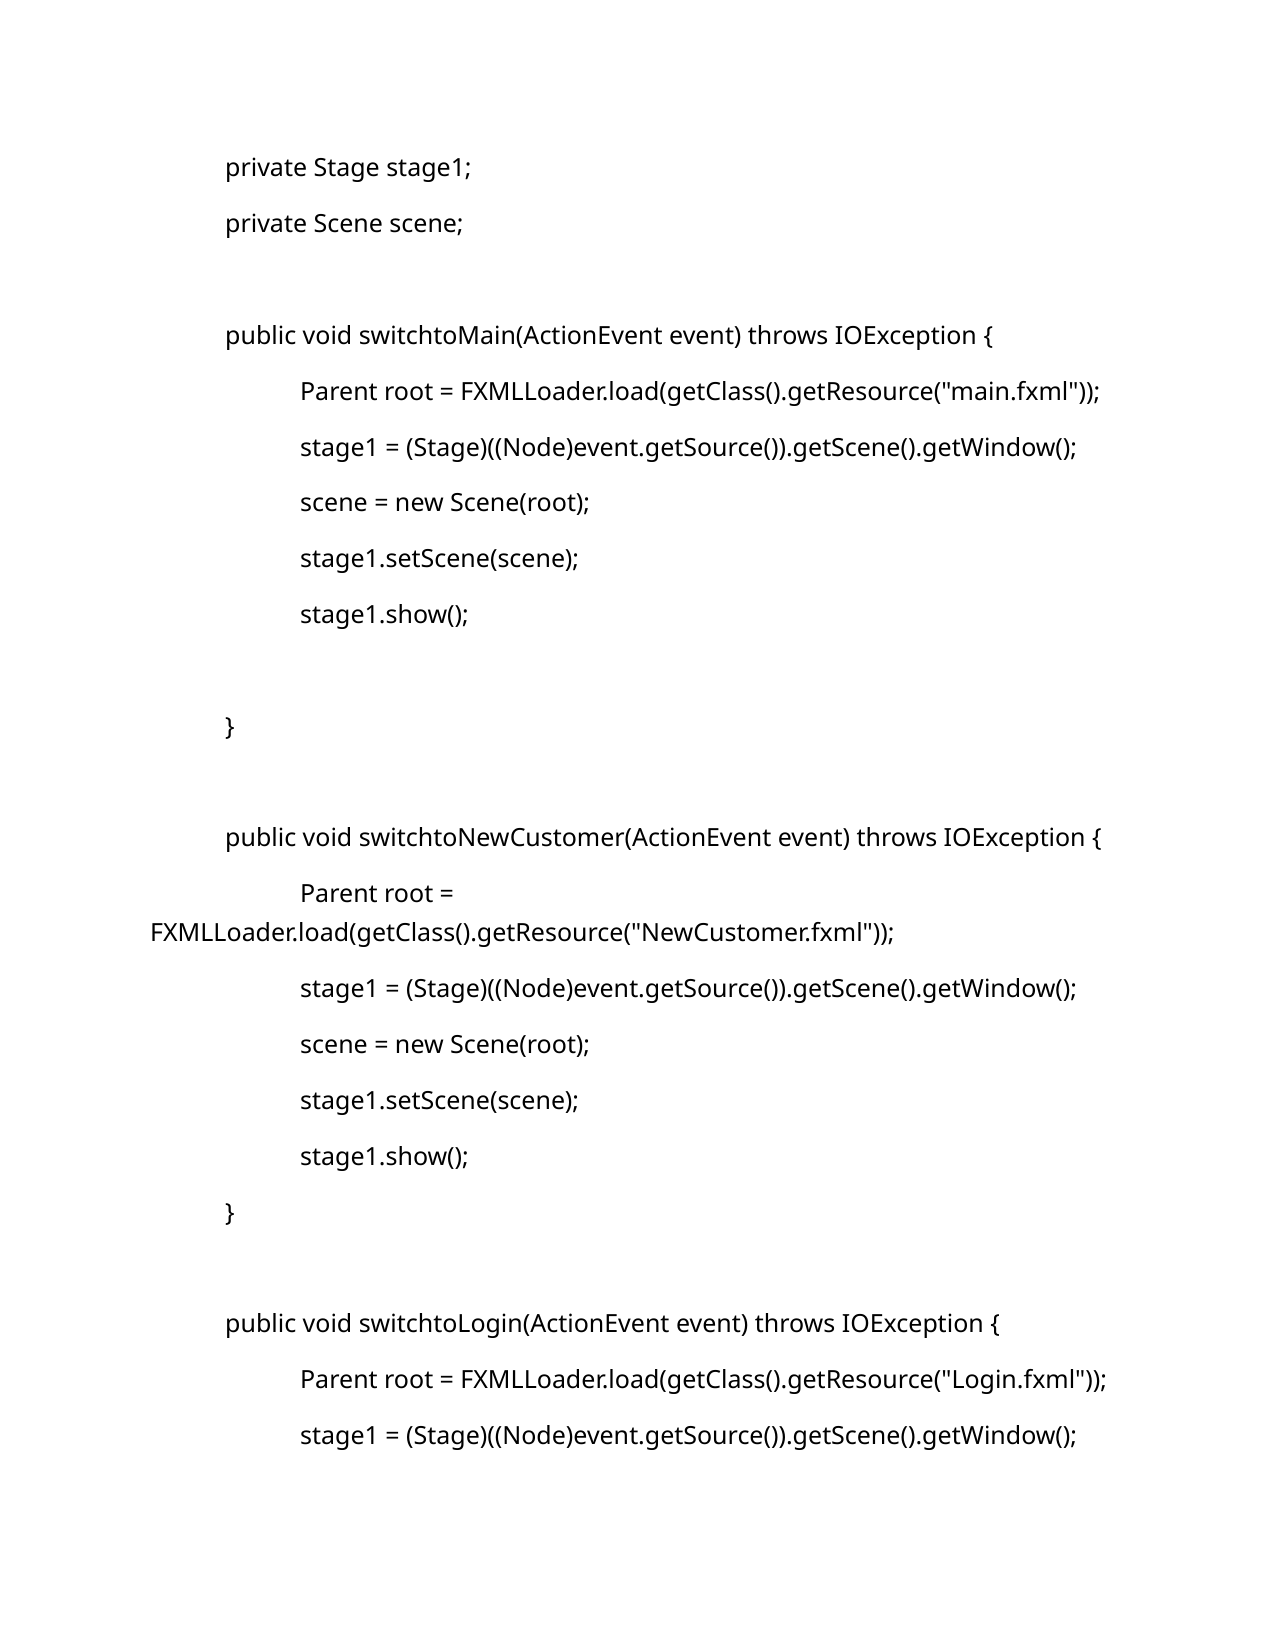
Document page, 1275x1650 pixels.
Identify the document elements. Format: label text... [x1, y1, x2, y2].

text } [150, 1194, 1125, 1228]
text stage1 = (Stage)((Node)event.getSource()).getScene().getWindow(); [150, 971, 1125, 1005]
text Parent root = FXMLLoader.load(getClass().getResource("NewCustomer.fxml")); [150, 876, 1125, 949]
text stage1.setScene(scene); [150, 541, 1125, 575]
text stage1.show(); [150, 597, 1125, 631]
text private Scene scene; [150, 206, 1125, 240]
text stage1 = (Stage)((Node)event.getSource()).getScene().getWindow(); [150, 1417, 1125, 1452]
text stage1 = (Stage)((Node)event.getSource()).getScene().getWindow(); [150, 429, 1125, 463]
text public void switchtoMain(ActionEvent event) throws IOException { [150, 317, 1125, 352]
text Parent root = FXMLLoader.load(getClass().getResource("Login.fxml")); [150, 1362, 1125, 1396]
text private Stage stage1; [150, 150, 1125, 184]
text stage1.show(); [150, 1138, 1125, 1172]
text stage1.setScene(scene); [150, 1082, 1125, 1117]
text } [150, 708, 1125, 742]
text Parent root = FXMLLoader.load(getClass().getResource("main.fxml")); [150, 373, 1125, 407]
text public void switchtoLogin(ActionEvent event) throws IOException { [150, 1306, 1125, 1340]
text scene = new Scene(root); [150, 485, 1125, 519]
text scene = new Scene(root); [150, 1027, 1125, 1061]
text public void switchtoNewCustomer(ActionEvent event) throws IOException { [150, 820, 1125, 854]
